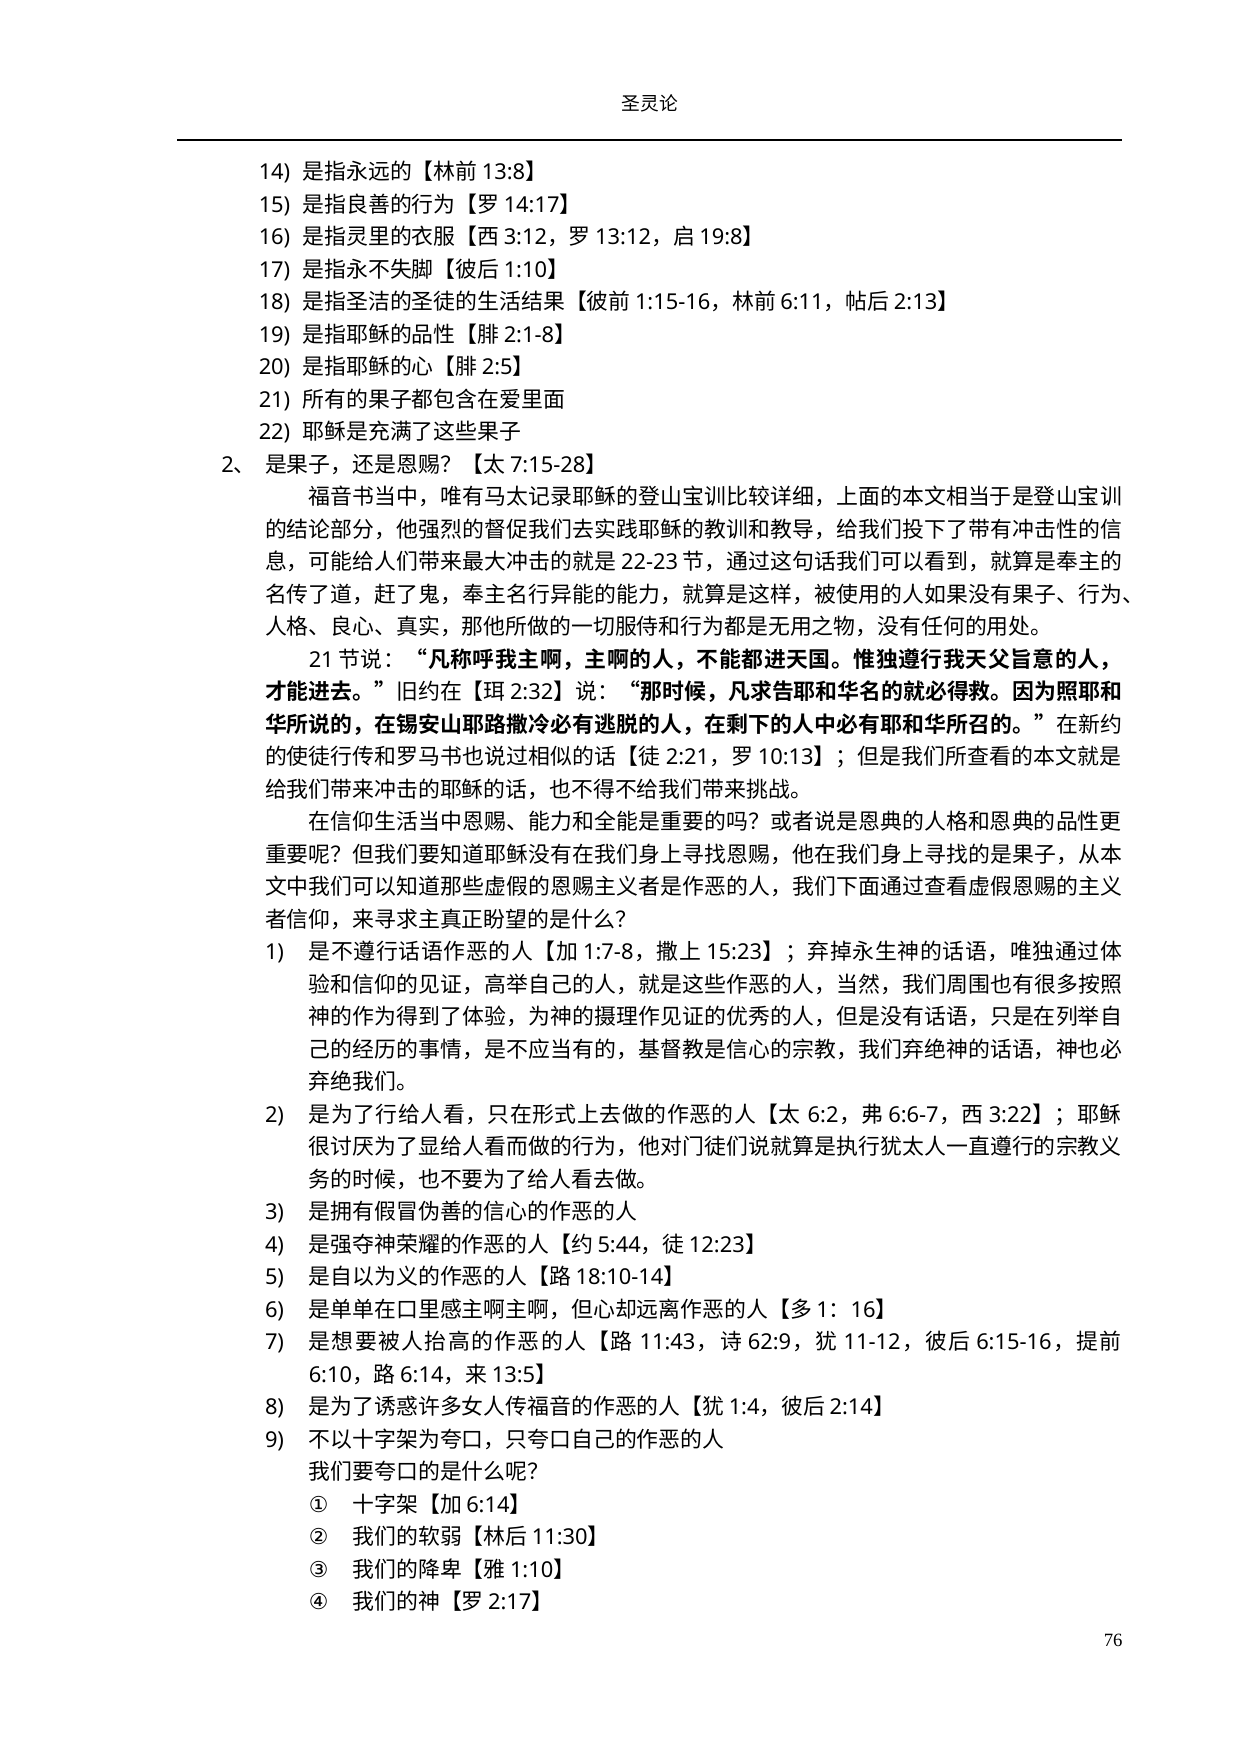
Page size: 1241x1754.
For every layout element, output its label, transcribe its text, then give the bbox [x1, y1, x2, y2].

list 我们的神【罗2:17】 [308, 1584, 1122, 1616]
list 是指永远的【林前13:8】 [258, 154, 1122, 186]
list 是想要被人抬高的作恶的人【路11:43，诗62:9，犹11-12，彼后6:15-16，提前6:10，路6:14，来13:5】 [265, 1324, 1122, 1389]
list 21节说：“凡称呼我主啊，主啊的人，不能都进天国。惟独遵行我天父旨意的人，才能进去。”旧约在【珥2:32】说：“那时候，凡求告耶和华名的就必得救。因为照耶和华所说的，在锡安山耶路撒冷必有逃脱的人，在剩下的人中必有耶和华所召的。”在新约的使徒行传和罗马书也说过相似的话【徒2:21，罗10:13】；但是我们所查看的本文就是给我们带来冲击的耶稣的话，也不得不给我们带来挑战。 [265, 641, 1122, 804]
list 是为了诱惑许多女人传福音的作恶的人【犹1:4，彼后2:14】 [265, 1389, 1122, 1421]
list 耶稣是充满了这些果子 [258, 414, 1122, 446]
list 我们的降卑【雅1:10】 [308, 1551, 1122, 1584]
list 是为了行给人看，只在形式上去做的作恶的人【太6:2，弗6:6-7，西3:22】；耶稣很讨厌为了显给人看而做的行为，他对门徒们说就算是执行犹太人一直遵行的宗教义务的时候，也不要为了给人看去做。 [265, 1096, 1122, 1194]
list 不以十字架为夸口，只夸口自己的作恶的人 [265, 1421, 1122, 1454]
list 是拥有假冒伪善的信心的作恶的人 [265, 1194, 1122, 1226]
list 是指圣洁的圣徒的生活结果【彼前1:15-16，林前6:11，帖后2:13】 [258, 284, 1122, 316]
list 是指灵里的衣服【西3:12，罗13:12，启19:8】 [258, 219, 1122, 251]
list 所有的果子都包含在爱里面 [258, 381, 1122, 414]
list 是强夺神荣耀的作恶的人【约5:44，徒12:23】 [265, 1226, 1122, 1259]
list 十字架【加6:14】 [308, 1486, 1122, 1519]
list 是指耶稣的品性【腓2:1-8】 [258, 316, 1122, 349]
list 是单单在口里感主啊主啊，但心却远离作恶的人【多1：16】 [265, 1291, 1122, 1324]
list 是指良善的行为【罗14:17】 [258, 186, 1122, 219]
list 我们的软弱【林后11:30】 [308, 1519, 1122, 1551]
list 是指永不失脚【彼后1:10】 [258, 251, 1122, 284]
list 是果子，还是恩赐？【太7:15-28】 [221, 446, 1122, 479]
list 是指耶稣的心【腓2:5】 [258, 349, 1122, 381]
list 我们要夸口的是什么呢？ [308, 1454, 1122, 1486]
list 在信仰生活当中恩赐、能力和全能是重要的吗？或者说是恩典的人格和恩典的品性更重要呢？但我们要知道耶稣没有在我们身上寻找恩赐，他在我们身上寻找的是果子，从本文中我们可以知道那些虚假的恩赐主义者是作恶的人，我们下面通过查看虚假恩赐的主义者信仰，来寻求主真正盼望的是什么？ [265, 804, 1122, 934]
list 福音书当中，唯有马太记录耶稣的登山宝训比较详细，上面的本文相当于是登山宝训的结论部分，他强烈的督促我们去实践耶稣的教训和教导，给我们投下了带有冲击性的信息，可能给人们带来最大冲击的就是22-23节，通过这句话我们可以看到，就算是奉主的名传了道，赶了鬼，奉主名行异能的能力，就算是这样，被使用的人如果没有果子、行为、人格、良心、真实，那他所做的一切服侍和行为都是无用之物，没有任何的用处。 [265, 479, 1122, 641]
list 是自以为义的作恶的人【路18:10-14】 [265, 1259, 1122, 1291]
list 是不遵行话语作恶的人【加1:7-8，撒上15:23】；弃掉永生神的话语，唯独通过体验和信仰的见证，高举自己的人，就是这些作恶的人，当然，我们周围也有很多按照神的作为得到了体验，为神的摄理作见证的优秀的人，但是没有话语，只是在列举自己的经历的事情，是不应当有的，基督教是信心的宗教，我们弃绝神的话语，神也必弃绝我们。 [265, 934, 1122, 1096]
